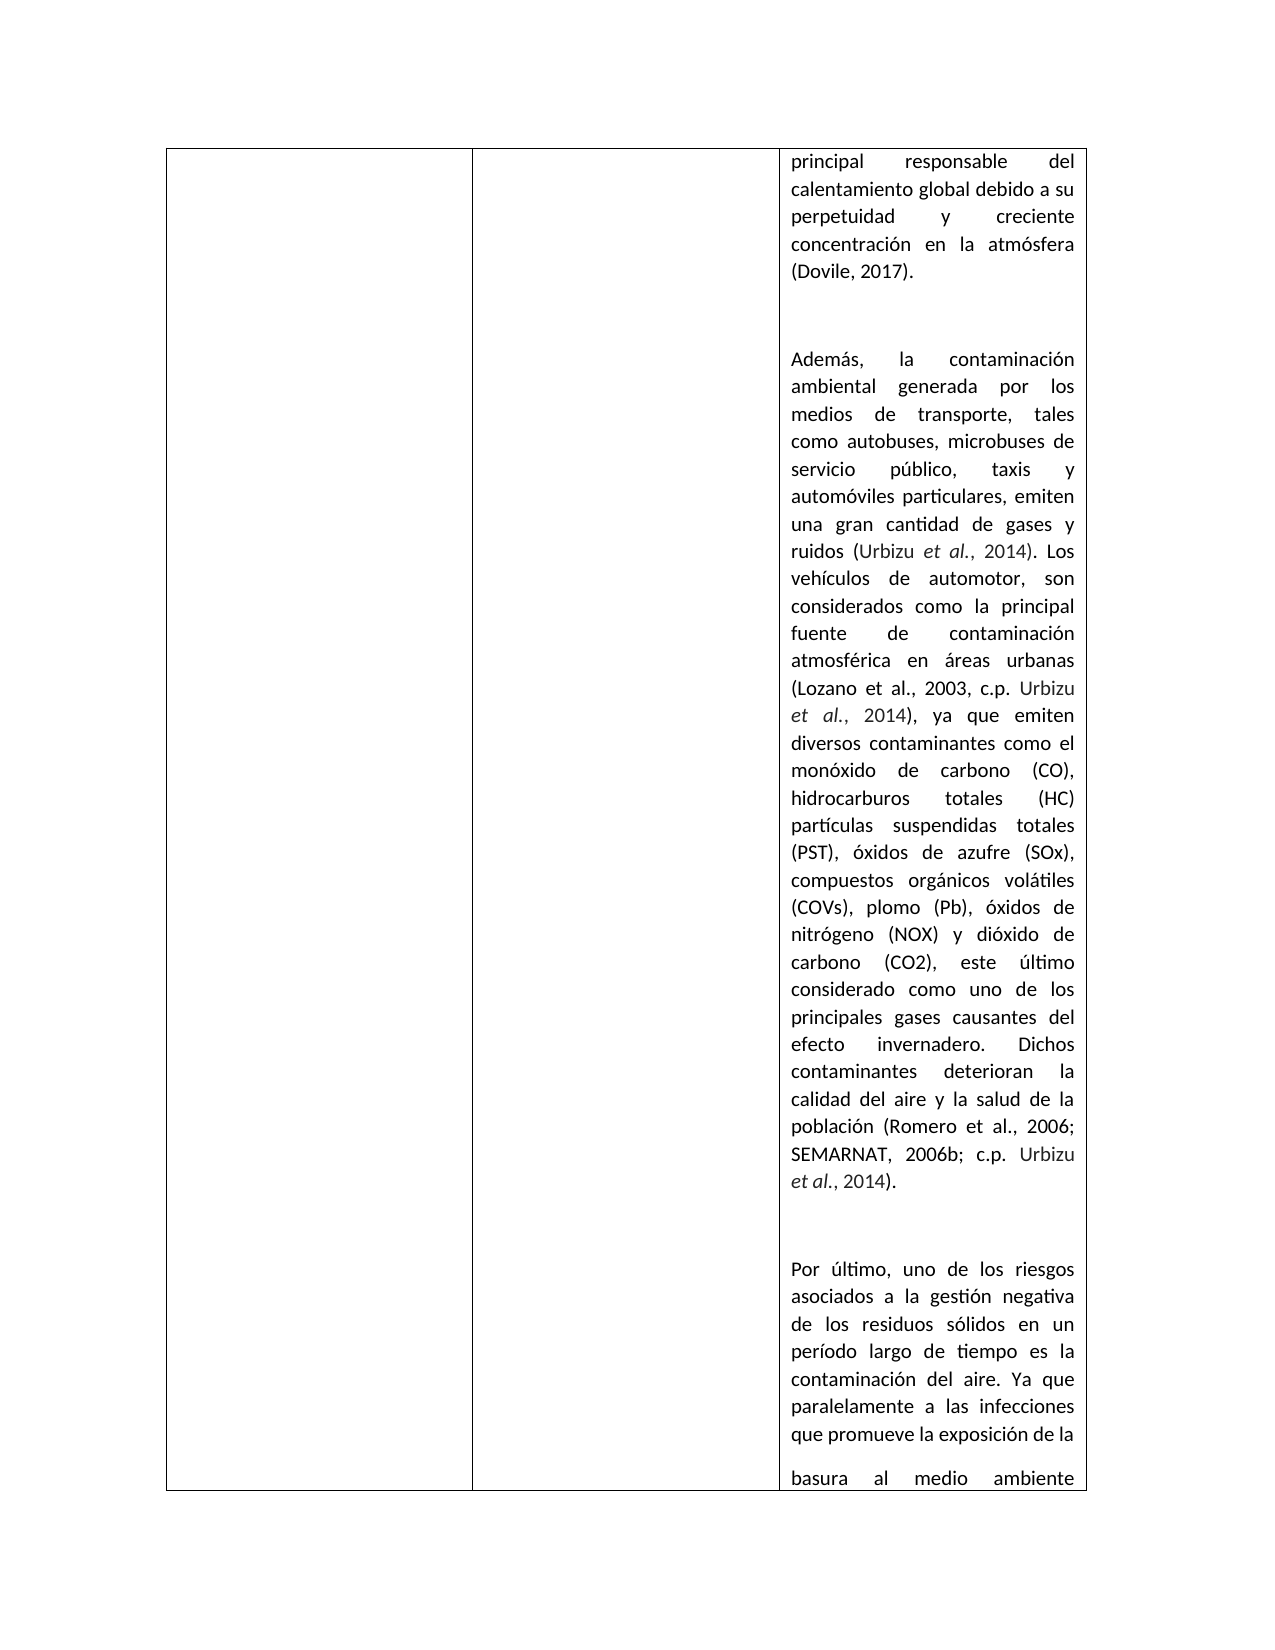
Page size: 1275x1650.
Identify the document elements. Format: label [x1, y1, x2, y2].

table_cell [473, 149, 779, 1490]
table_cell [780, 149, 1086, 1490]
table_cell [167, 149, 472, 1490]
